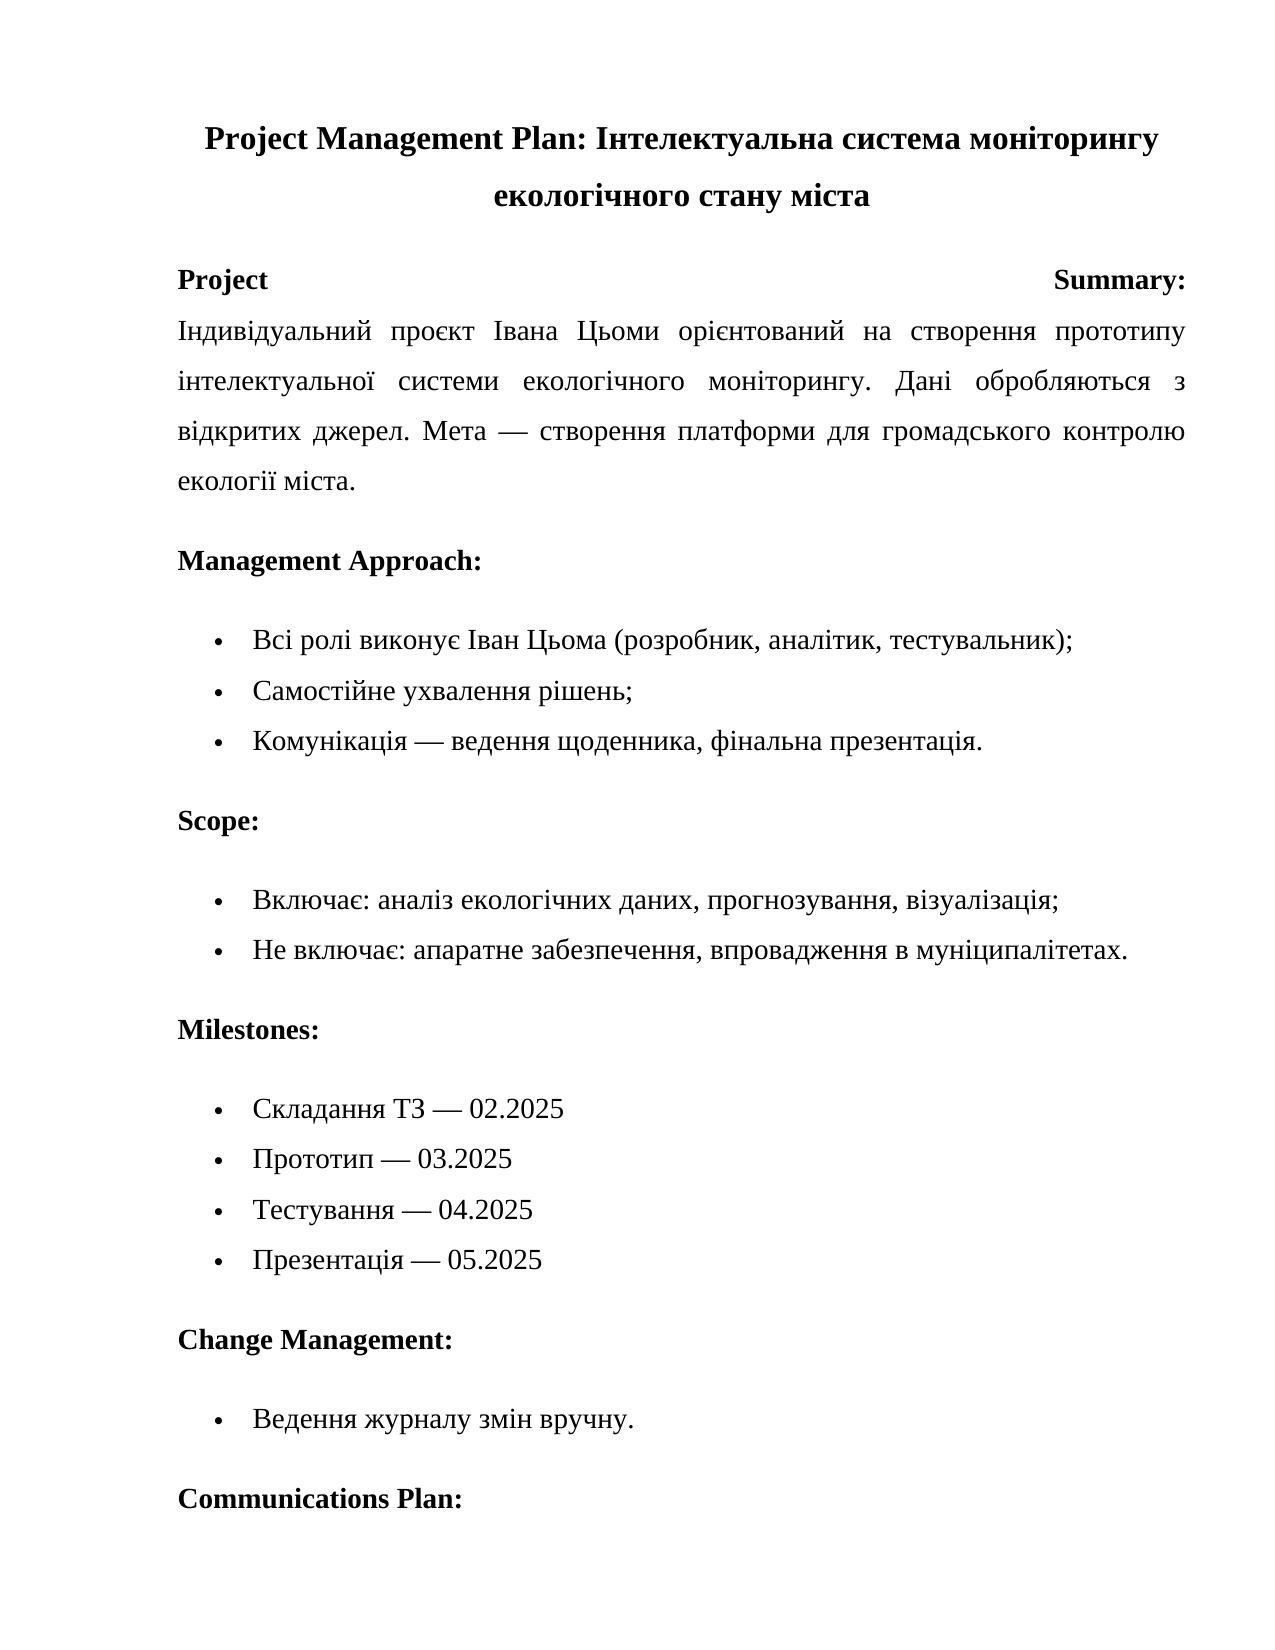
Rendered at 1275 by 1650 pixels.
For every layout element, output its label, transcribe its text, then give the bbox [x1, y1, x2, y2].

list Складання ТЗ — 02.2025 [215, 1091, 1186, 1125]
list Презентація — 05.2025 [215, 1242, 1186, 1276]
list Тестування — 04.2025 [215, 1192, 1186, 1226]
list Самостійне ухвалення рішень; [215, 673, 1186, 706]
list Комунікація — ведення щоденника, фінальна презентація. [215, 723, 1186, 757]
list Включає: аналіз екологічних даних, прогнозування, візуалізація; [215, 882, 1186, 916]
text Milestones: [177, 1012, 1186, 1045]
text Project Management Plan: Інтелектуальна система моніторингу екологічного стану міста [177, 118, 1186, 214]
text Change Management: [177, 1322, 1186, 1355]
list Не включає: апаратне забезпечення, впровадження в муніципалітетах. [215, 932, 1186, 966]
text Scope: [177, 803, 1186, 836]
text Management Approach: [177, 543, 1186, 577]
text Project Summary: Індивідуальний проєкт Івана Цьоми орієнтований на створення прототипу інтелектуальної системи екологічного моніторингу. Дані обробляються з відкритих джерел. Мета — створення платформи для громадського контролю екології міста. [177, 262, 1186, 497]
list Прототип — 03.2025 [215, 1142, 1186, 1175]
list Всі ролі виконує Іван Цьома (розробник, аналітик, тестувальник); [215, 622, 1186, 656]
list Ведення журналу змін вручну. [215, 1401, 1186, 1435]
text Communications Plan: [177, 1481, 1186, 1514]
